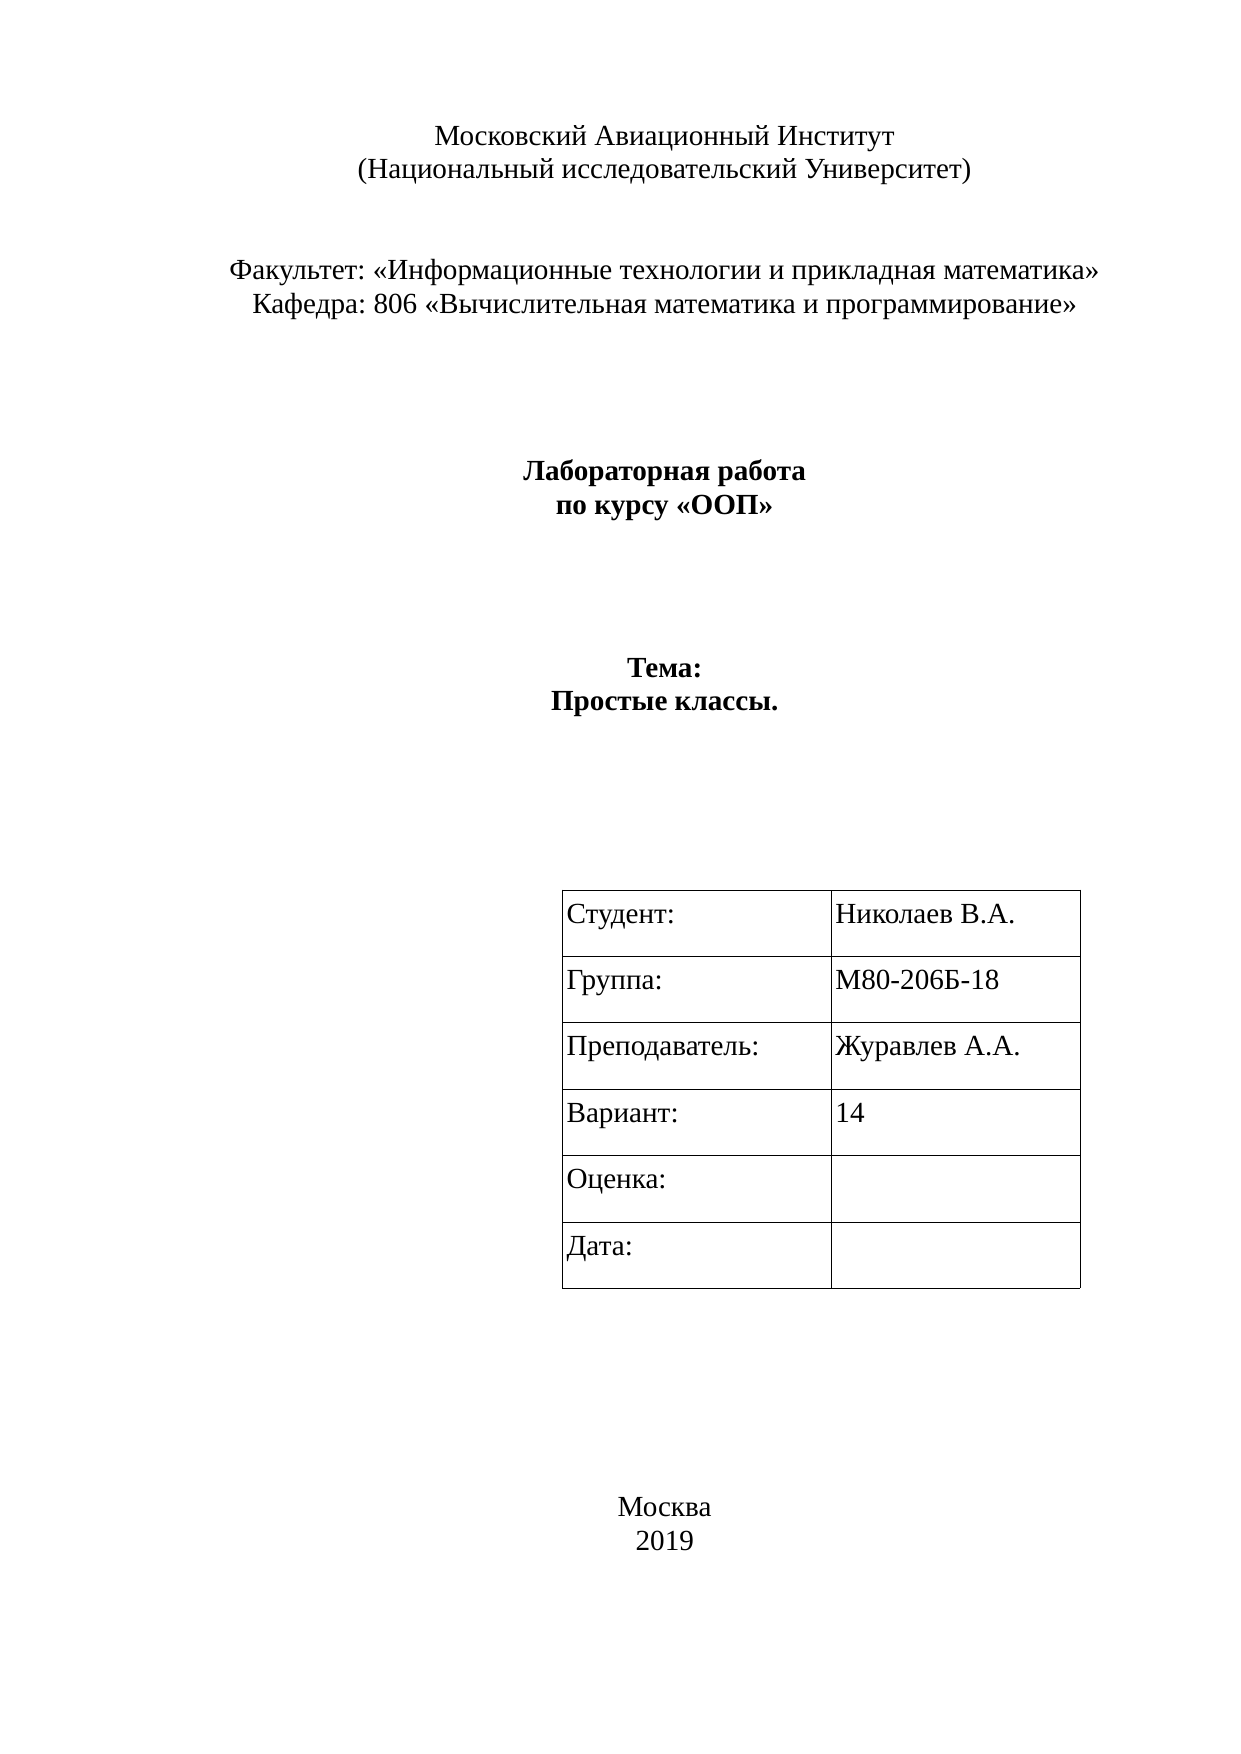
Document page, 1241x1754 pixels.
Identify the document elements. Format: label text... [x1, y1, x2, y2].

table_cell [832, 1156, 1080, 1221]
text Кафедра: 806 «Вычислительная математика и программирование» [177, 286, 1152, 319]
table_cell Вариант: [563, 1090, 831, 1155]
table_cell Журавлев А.А. [832, 1023, 1080, 1089]
text Факультет: «Информационные технологии и прикладная математика» [177, 252, 1152, 286]
text Московский Авиационный Институт [177, 118, 1152, 152]
table_header Николаев В.А. [832, 891, 1080, 956]
text Лабораторная работа [177, 453, 1152, 487]
table_cell 14 [832, 1090, 1080, 1155]
text по курсу «ООП» [177, 487, 1152, 521]
table_cell Оценка: [563, 1156, 831, 1221]
text Москва [177, 1489, 1152, 1523]
text Простые классы. [177, 683, 1152, 717]
table_cell Дата: [563, 1223, 831, 1288]
text 2019 [177, 1523, 1152, 1557]
text Тема: [177, 650, 1152, 683]
table_cell [832, 1223, 1080, 1288]
table_cell М80-206Б-18 [832, 957, 1080, 1022]
table_cell Группа: [563, 957, 831, 1022]
table_header Студент: [563, 891, 831, 956]
table_cell Преподаватель: [563, 1023, 831, 1089]
text (Национальный исследовательский Университет) [177, 152, 1152, 185]
